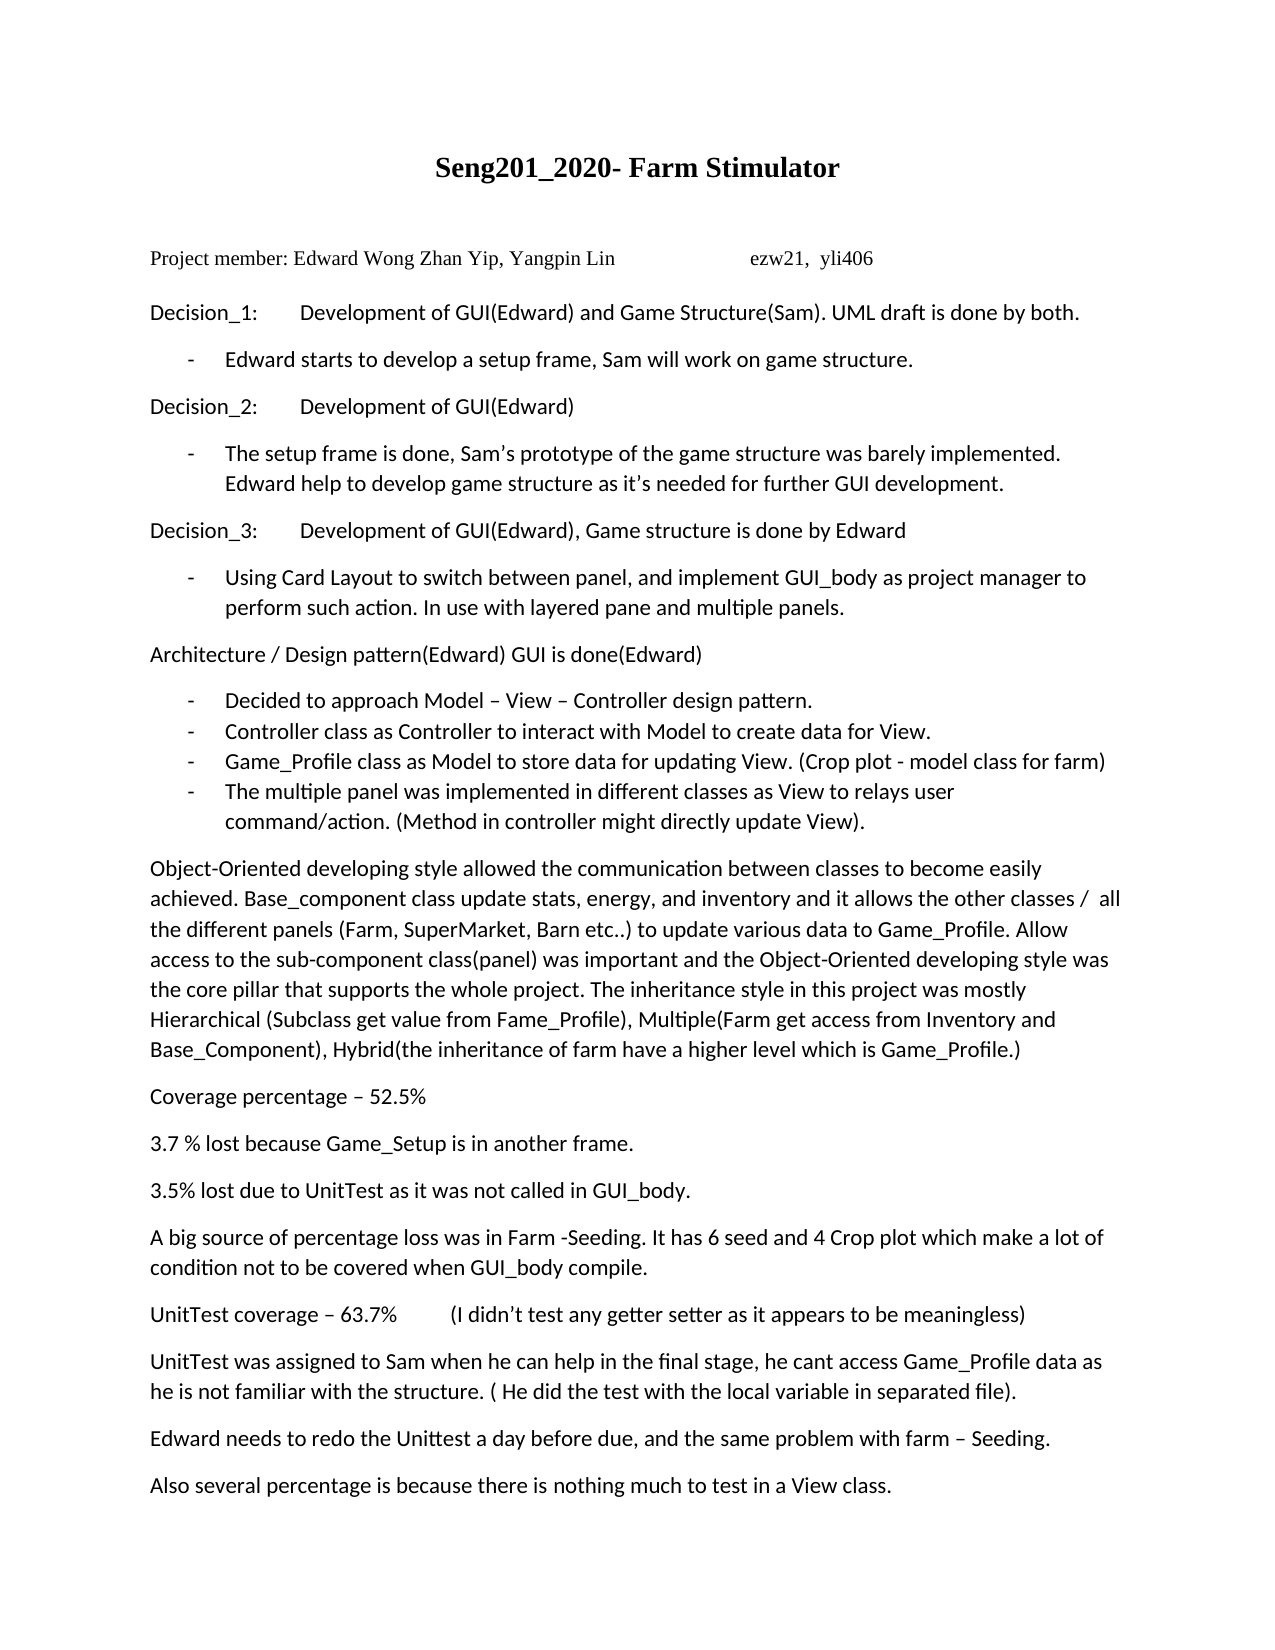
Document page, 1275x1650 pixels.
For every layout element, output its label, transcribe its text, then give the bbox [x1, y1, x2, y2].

list The multiple panel was implemented in different classes as View to relays user command/action. (Method in controller might directly update View). [187, 777, 1125, 836]
text Decision_2: Development of GUI(Edward) [150, 392, 1125, 420]
list Controller class as Controller to interact with Model to create data for View. [187, 717, 1125, 745]
text A big source of percentage loss was in Farm -Seeding. It has 6 seed and 4 Crop plot which make a lot of condition not to be covered when GUI_body compile. [150, 1223, 1125, 1281]
list Using Card Layout to switch between panel, and implement GUI_body as project manager to perform such action. In use with layered pane and multiple panels. [187, 563, 1125, 621]
list The setup frame is done, Sam’s prototype of the game structure was barely implemented. Edward help to develop game structure as it’s needed for further GUI development. [187, 439, 1125, 497]
text Coverage percentage – 52.5% [150, 1082, 1125, 1111]
text Decision_1: Development of GUI(Edward) and Game Structure(Sam). UML draft is done by both. [150, 298, 1125, 326]
list Decided to approach Model – View – Controller design pattern. [187, 687, 1125, 715]
text Object-Oriented developing style allowed the communication between classes to become easily achieved. Base_component class update stats, energy, and inventory and it allows the other classes / all the different panels (Farm, SuperMarket, Barn etc..) to update various data to Game_Profile. Allow access to the sub-component class(panel) was important and the Object-Oriented developing style was the core pillar that supports the whole project. The inheritance style in this project was mostly Hierarchical (Subclass get value from Fame_Profile), Multiple(Farm get access from Inventory and Base_Component), Hybrid(the inheritance of farm have a higher level which is Game_Profile.) [150, 854, 1125, 1064]
list Edward starts to develop a setup frame, Sam will work on game structure. [187, 345, 1125, 373]
text 3.5% lost due to UnitTest as it was not called in GUI_body. [150, 1176, 1125, 1204]
list Game_Profile class as Model to store data for updating View. (Crop plot - model class for farm) [187, 747, 1125, 775]
text Decision_3: Development of GUI(Edward), Game structure is done by Edward [150, 516, 1125, 544]
text UnitTest was assigned to Sam when he can help in the final stage, he cant access Game_Profile data as he is not familiar with the structure. ( He did the test with the local variable in separated file). [150, 1347, 1125, 1405]
text Architecture / Design pattern(Edward) GUI is done(Edward) [150, 640, 1125, 668]
text Also several percentage is because there is nothing much to test in a View class. [150, 1471, 1125, 1499]
text Seng201_2020- Farm Stimulator [150, 150, 1125, 183]
text Edward needs to redo the Unittest a day before due, and the same problem with farm – Seeding. [150, 1424, 1125, 1452]
text UnitTest coverage – 63.7% (I didn’t test any getter setter as it appears to be meaningless) [150, 1300, 1125, 1328]
text Project member: Edward Wong Zhan Yip, Yangpin Lin ezw21, yli406 [150, 245, 1125, 269]
text 3.7 % lost because Game_Setup is in another frame. [150, 1129, 1125, 1157]
